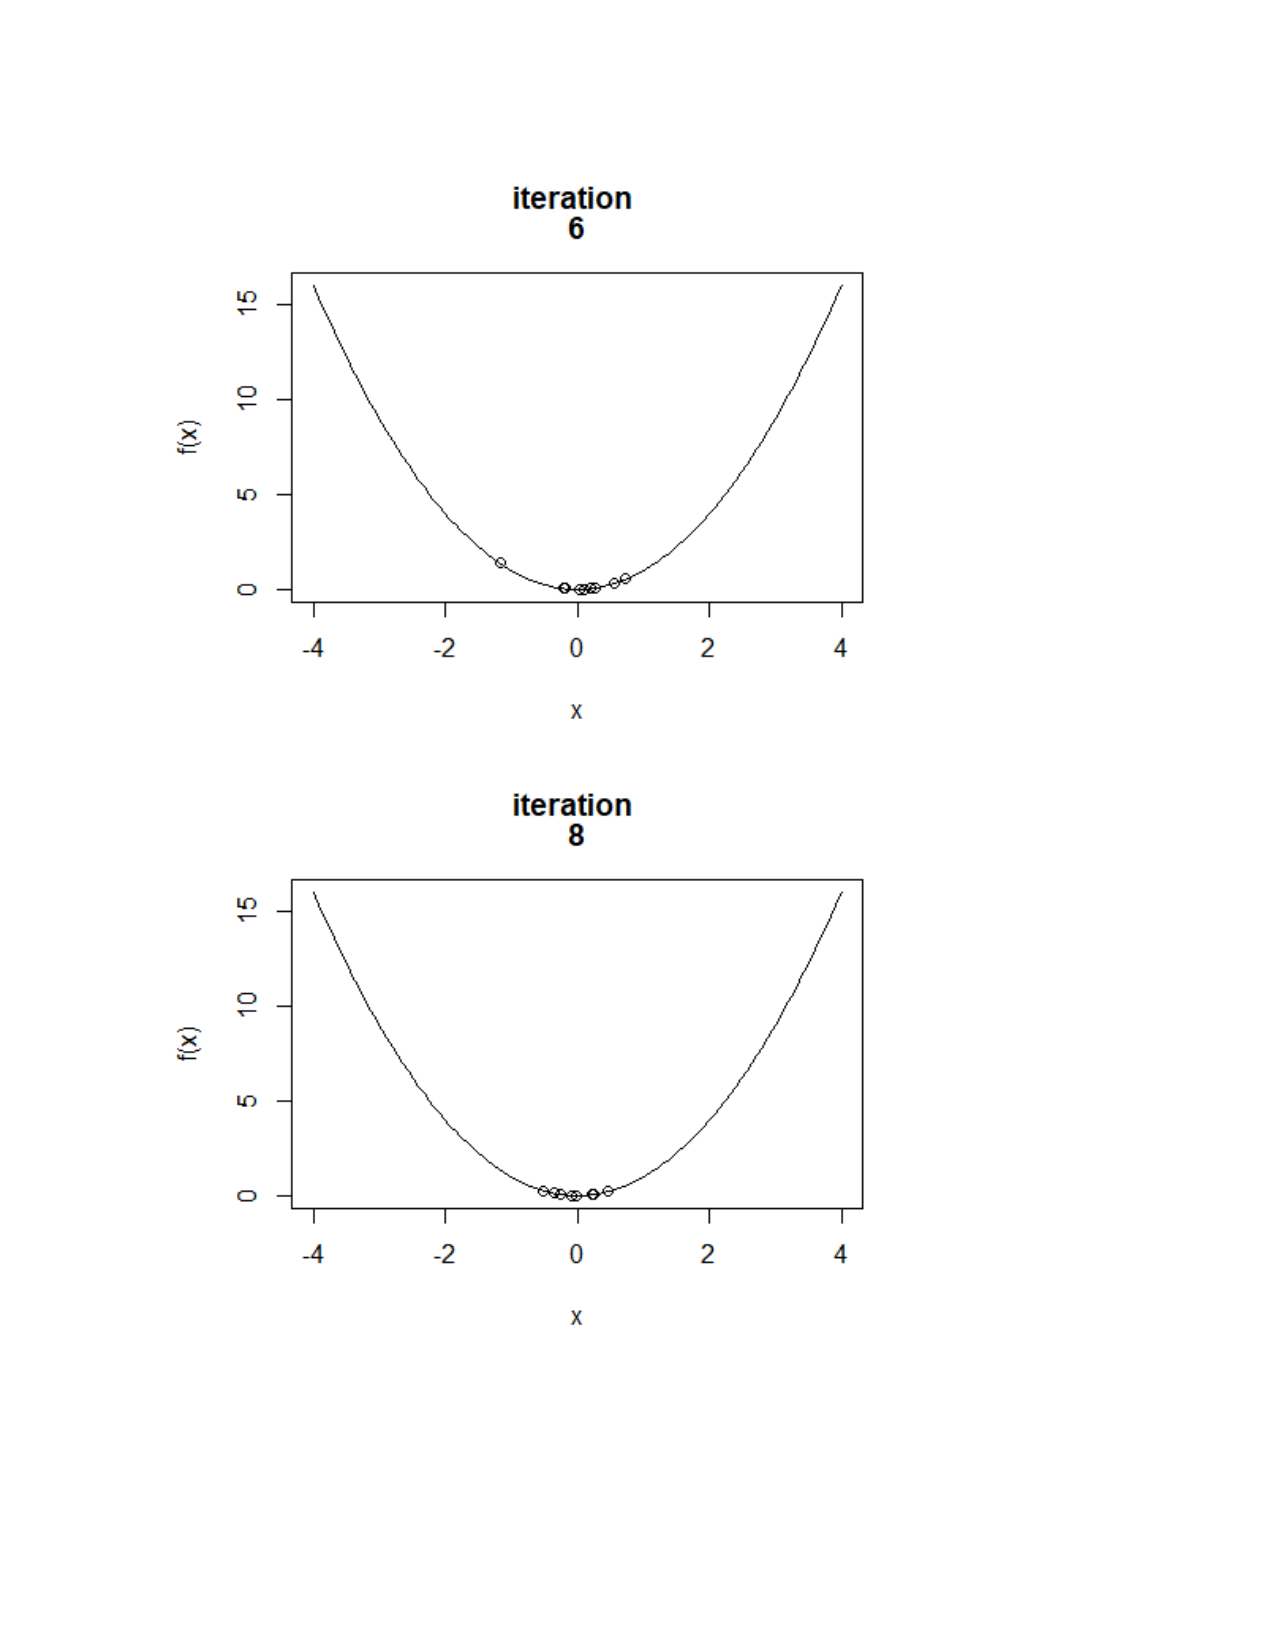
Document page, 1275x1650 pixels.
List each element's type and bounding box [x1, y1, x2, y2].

picture [168, 150, 927, 1363]
